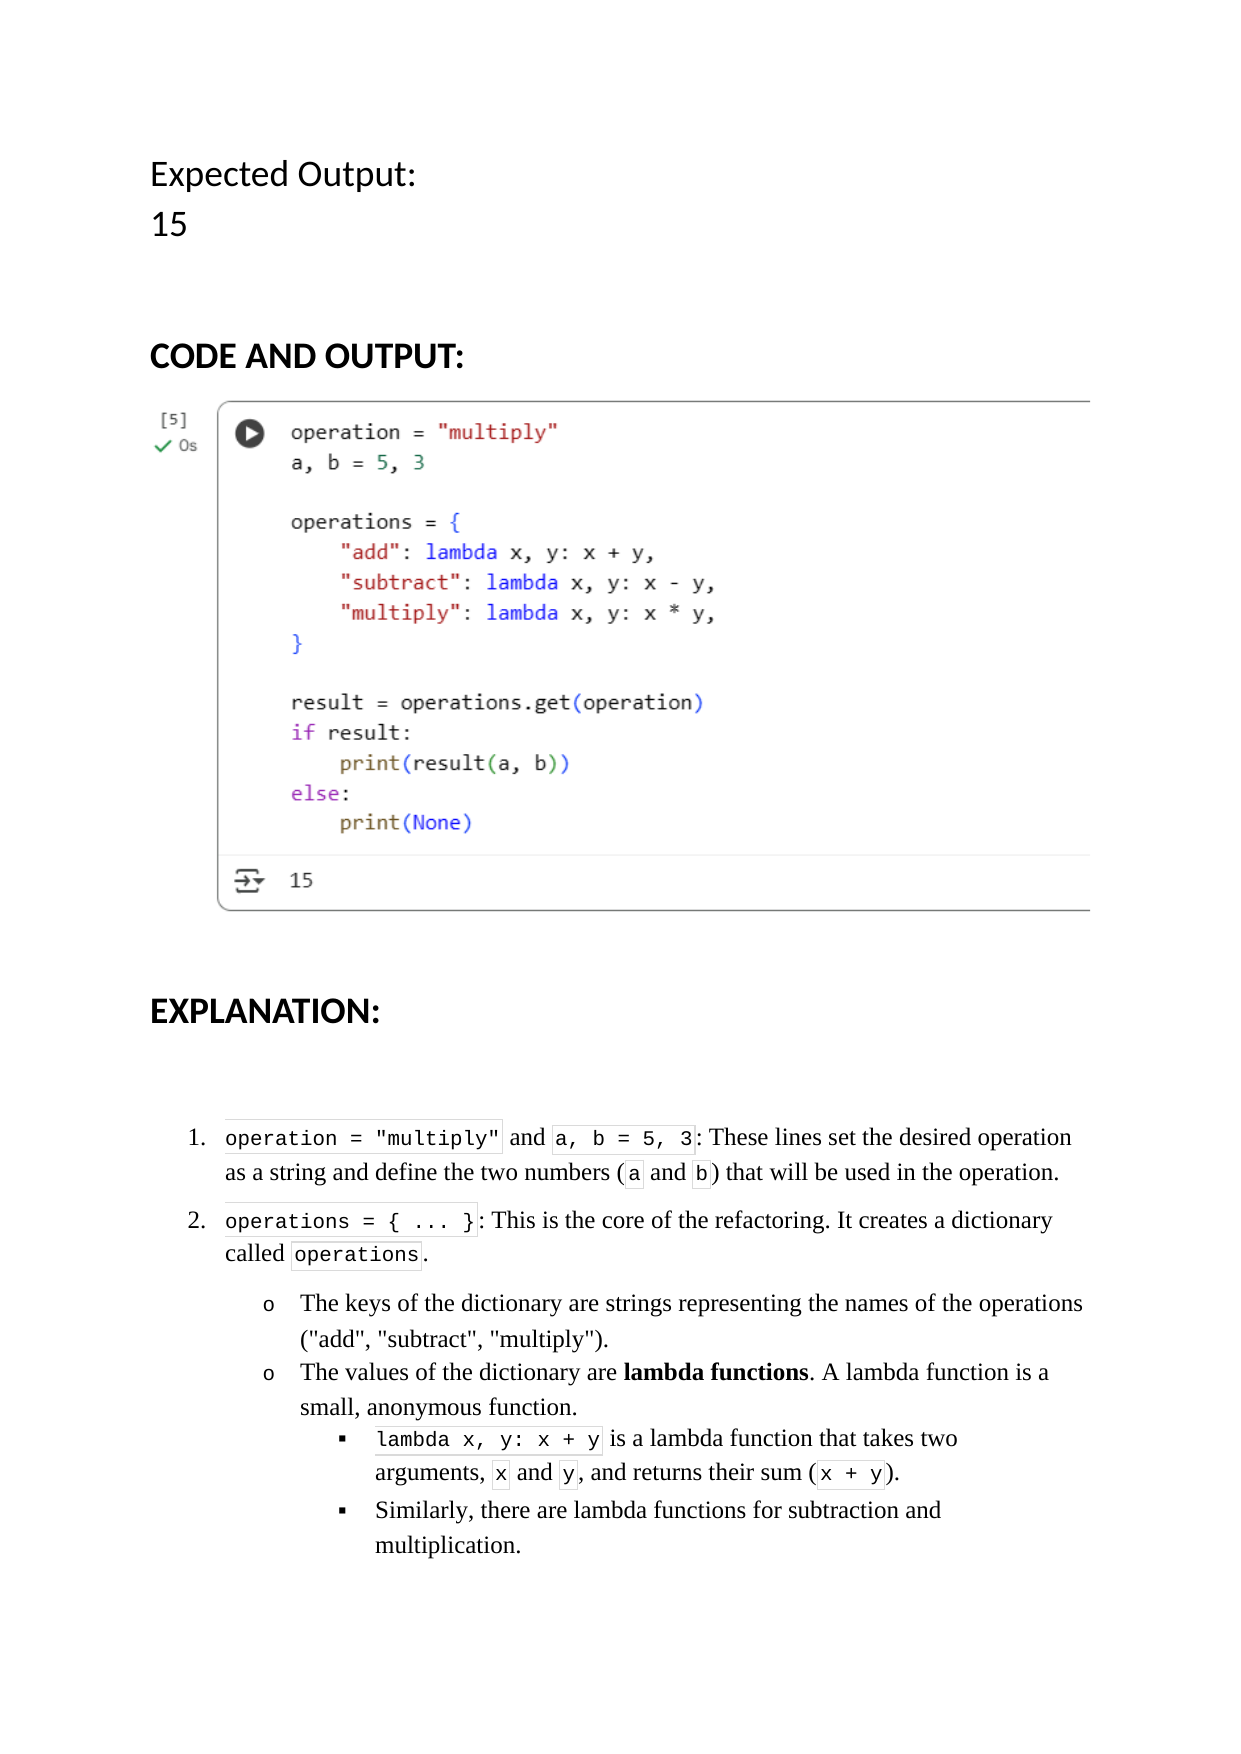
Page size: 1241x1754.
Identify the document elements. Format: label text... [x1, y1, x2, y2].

list The values of the dictionary are lambda functions. A lambda function is a small, anonymous function. [262, 1352, 1090, 1421]
list The keys of the dictionary are strings representing the names of the operations ("add", "subtract", "multiply"). [262, 1284, 1090, 1352]
list Similarly, there are lambda functions for subtraction and multiplication. [337, 1490, 1090, 1559]
list operation = "multiply" and a, b = 5, 3: These lines set the desired operation as a string and define the two numbers (a and b) that will be used in the operation. [187, 1119, 1090, 1189]
list operations = { ... }: This is the core of the refactoring. It creates a dictionary called operations. [187, 1202, 1090, 1271]
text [150, 150, 1090, 245]
text CODE AND OUTPUT: [150, 332, 1090, 378]
text EXPLANATION: [150, 987, 1090, 1033]
picture [150, 397, 1091, 968]
list lambda x, y: x + y is a lambda function that takes two arguments, x and y, and returns their sum (x + y). [337, 1421, 1090, 1490]
